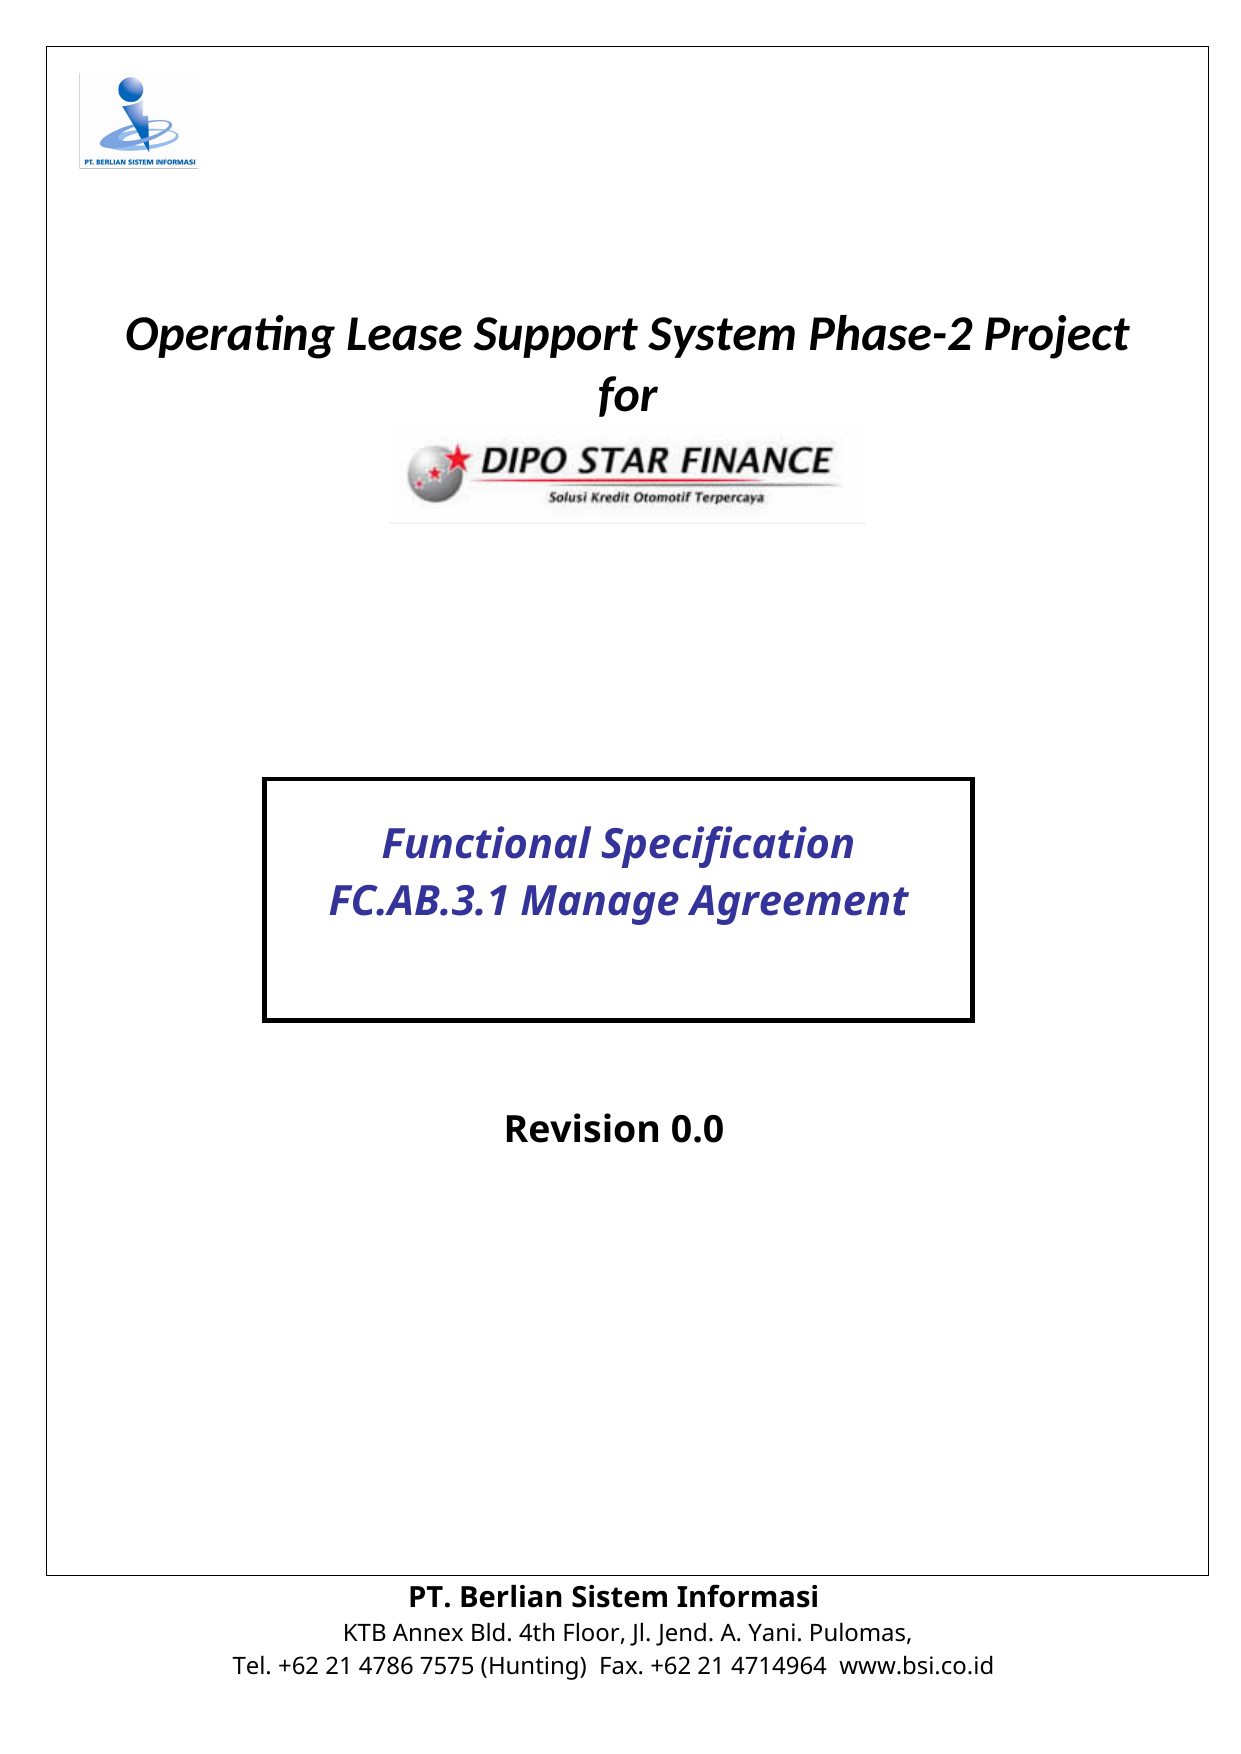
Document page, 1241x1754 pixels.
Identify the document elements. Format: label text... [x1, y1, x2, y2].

text Operating Lease Support System Phase-2 Project [47, 302, 1208, 363]
text Tel. +62 21 4786 7575 (Hunting) Fax. +62 21 4714964 www.bsi.co.id [46, 1648, 1181, 1681]
text KTB Annex Bld. 4th Floor, Jl. Jend. A. Yani. Pulomas, [46, 1616, 1209, 1648]
text for [47, 363, 1208, 424]
text PT. Berlian Sistem Informasi [46, 1576, 1181, 1616]
picture [79, 72, 198, 169]
picture [389, 424, 866, 524]
title Revision 0.0 [47, 1102, 1181, 1153]
